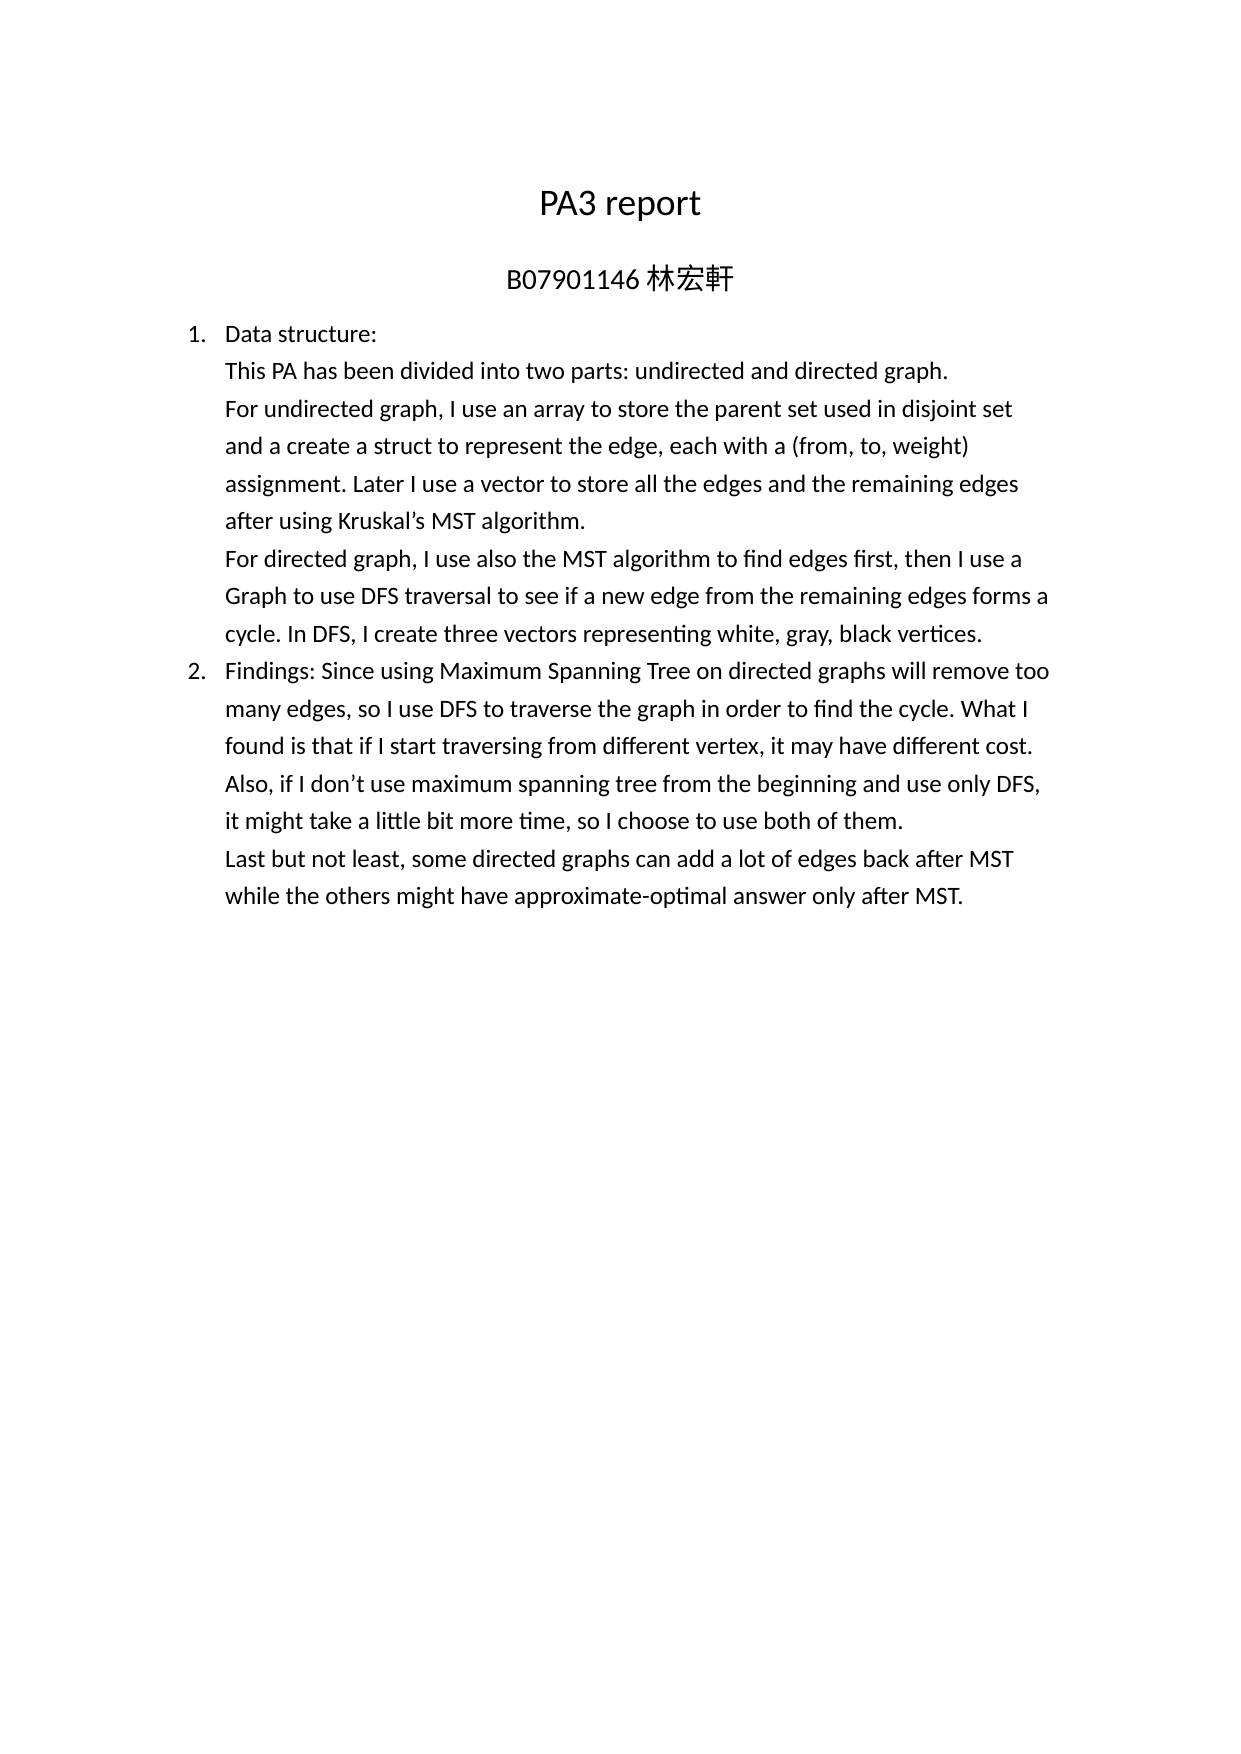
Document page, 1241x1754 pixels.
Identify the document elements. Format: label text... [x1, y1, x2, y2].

list Findings: Since using Maximum Spanning Tree on directed graphs will remove too many edges, so I use DFS to traverse the graph in order to find the cycle. What I found is that if I start traversing from different vertex, it may have different cost. Also, if I don’t use maximum spanning tree from the beginning and use only DFS, it might take a little bit more time, so I choose to use both of them. [187, 652, 1053, 839]
list Data structure: [187, 314, 1053, 352]
text B07901146 林宏軒 [187, 239, 1053, 314]
list For directed graph, I use also the MST algorithm to find edges first, then I use a Graph to use DFS traversal to see if a new edge from the remaining edges forms a cycle. In DFS, I create three vectors representing white, gray, black vertices. [225, 539, 1053, 652]
list Last but not least, some directed graphs can add a lot of edges back after MST while the others might have approximate-optimal answer only after MST. [225, 839, 1053, 914]
text PA3 report [187, 164, 1053, 239]
list For undirected graph, I use an array to store the parent set used in disjoint set and a create a struct to represent the edge, each with a (from, to, weight) assignment. Later I use a vector to store all the edges and the remaining edges after using Kruskal’s MST algorithm. [225, 389, 1053, 539]
list This PA has been divided into two parts: undirected and directed graph. [225, 352, 1053, 389]
